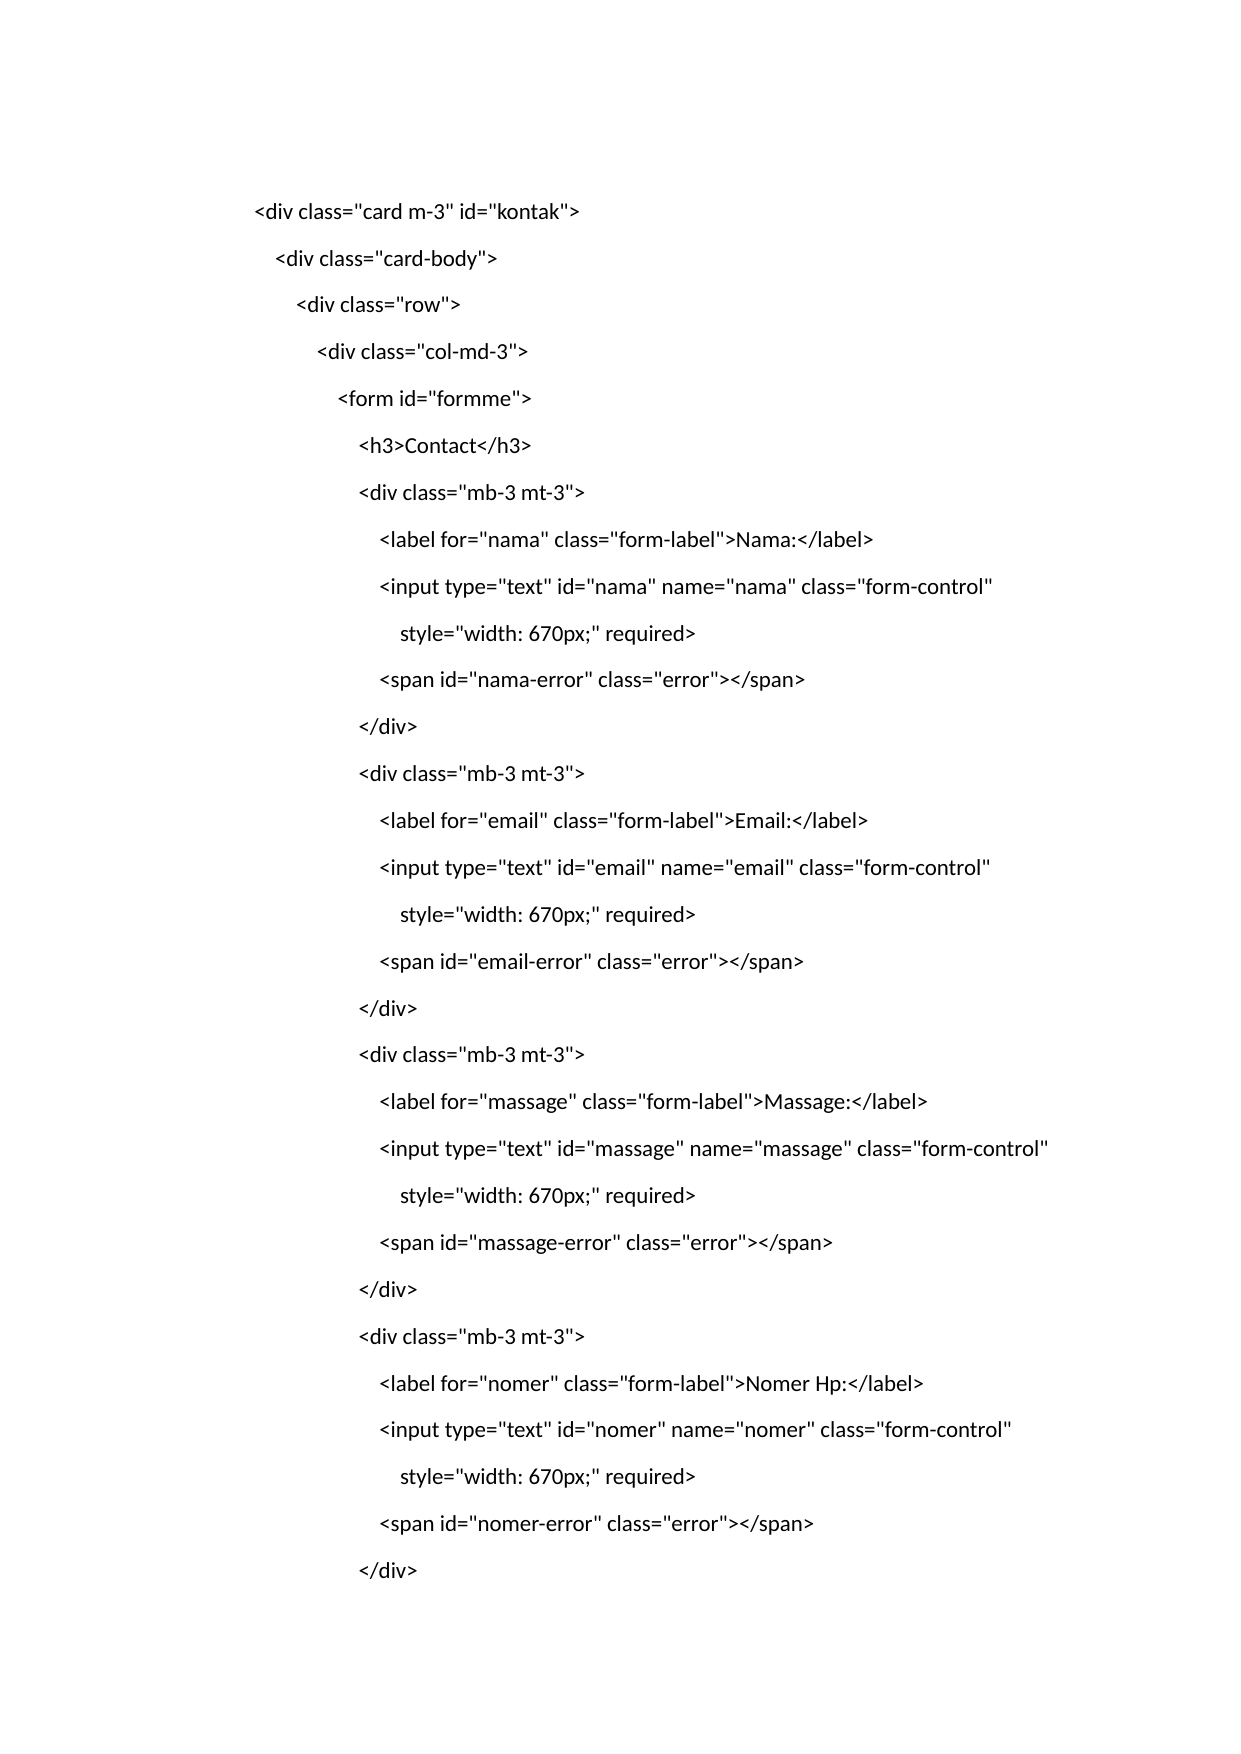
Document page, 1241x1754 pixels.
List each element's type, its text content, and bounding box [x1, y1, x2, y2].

text <span id="nomer-error" class="error"></span> [150, 1509, 1090, 1537]
text <label for="nama" class="form-label">Nama:</label> [150, 525, 1090, 553]
text <label for="massage" class="form-label">Massage:</label> [150, 1087, 1090, 1116]
text <input type="text" id="nama" name="nama" class="form-control" [150, 572, 1090, 600]
text </div> [150, 1275, 1090, 1303]
text <span id="nama-error" class="error"></span> [150, 666, 1090, 694]
text style="width: 670px;" required> [150, 1181, 1090, 1209]
text <input type="text" id="massage" name="massage" class="form-control" [150, 1134, 1090, 1162]
text </div> [150, 994, 1090, 1022]
text <div class="col-md-3"> [150, 337, 1090, 366]
text <div class="mb-3 mt-3"> [150, 1322, 1090, 1350]
text style="width: 670px;" required> [150, 900, 1090, 928]
text </div> [150, 712, 1090, 741]
text </div> [150, 1556, 1090, 1584]
text <div class="mb-3 mt-3"> [150, 1041, 1090, 1069]
text <div class="card m-3" id="kontak"> [150, 197, 1090, 225]
text <input type="text" id="email" name="email" class="form-control" [150, 853, 1090, 881]
text <span id="email-error" class="error"></span> [150, 947, 1090, 975]
text <div class="mb-3 mt-3"> [150, 478, 1090, 506]
text <label for="nomer" class="form-label">Nomer Hp:</label> [150, 1369, 1090, 1397]
text <label for="email" class="form-label">Email:</label> [150, 806, 1090, 834]
text style="width: 670px;" required> [150, 1462, 1090, 1491]
text style="width: 670px;" required> [150, 619, 1090, 647]
text <div class="row"> [150, 291, 1090, 319]
text <input type="text" id="nomer" name="nomer" class="form-control" [150, 1416, 1090, 1444]
text <div class="card-body"> [150, 244, 1090, 272]
text <div class="mb-3 mt-3"> [150, 759, 1090, 787]
text <h3>Contact</h3> [150, 431, 1090, 459]
text <span id="massage-error" class="error"></span> [150, 1228, 1090, 1256]
text <form id="formme"> [150, 384, 1090, 412]
